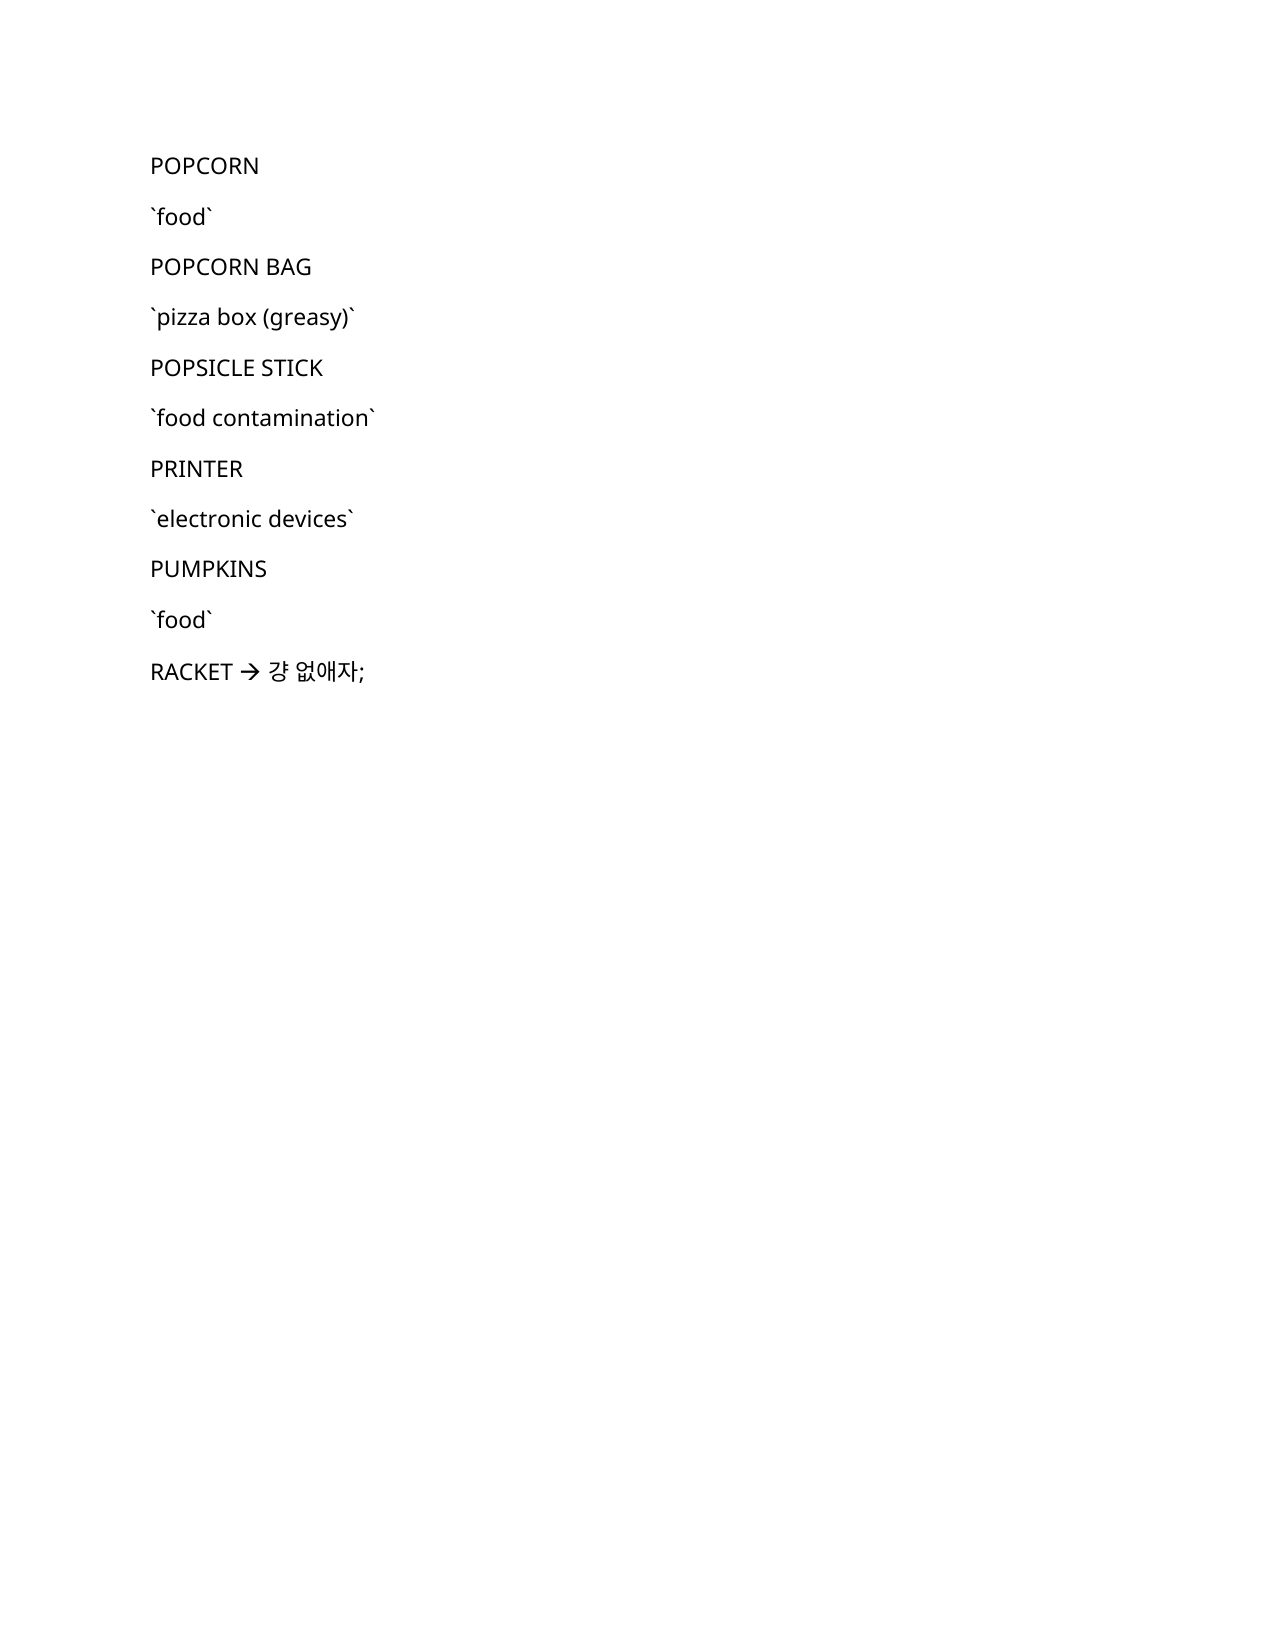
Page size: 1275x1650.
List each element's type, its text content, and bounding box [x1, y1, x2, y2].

text `pizza box (greasy)` [150, 301, 1125, 332]
text POPCORN [150, 150, 1125, 181]
text PUMPKINS [150, 553, 1125, 584]
text POPCORN BAG [150, 251, 1125, 282]
text `food contamination` [150, 402, 1125, 433]
text POPSICLE STICK [150, 352, 1125, 383]
text `food` [150, 200, 1125, 232]
text `food` [150, 604, 1125, 635]
text PRINTER [150, 452, 1125, 484]
text `electronic devices` [150, 503, 1125, 534]
text RACKET 걍 없애자; [150, 654, 1125, 687]
